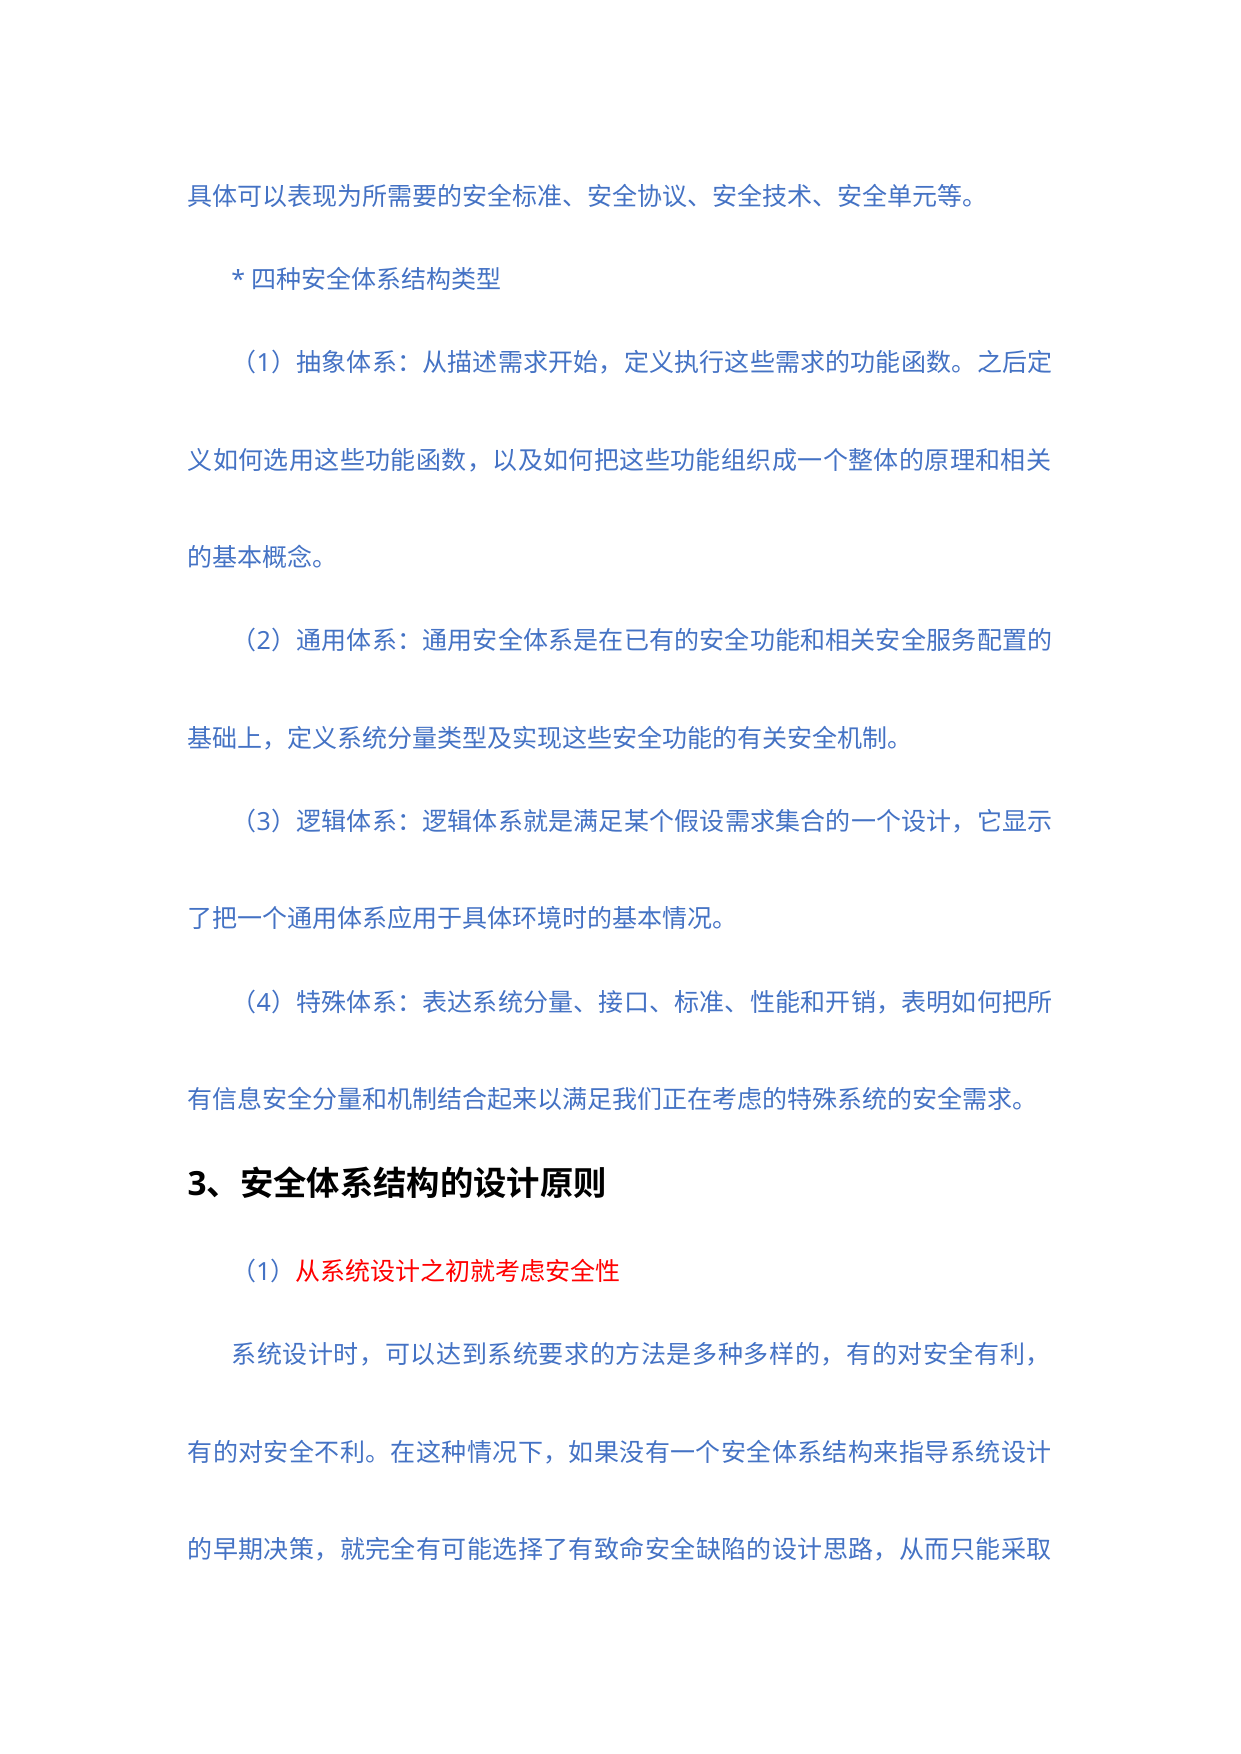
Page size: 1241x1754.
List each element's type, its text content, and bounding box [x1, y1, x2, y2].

text （3）逻辑体系：逻辑体系就是满足某个假设需求集合的一个设计，它显示了把一个通用体系应用于具体环境时的基本情况。 [187, 787, 1053, 949]
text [187, 162, 1053, 227]
text （1）抽象体系：从描述需求开始，定义执行这些需求的功能函数。之后定义如何选用这些功能函数，以及如何把这些功能组织成一个整体的原理和相关的基本概念。 [187, 328, 1053, 588]
text （2）通用体系：通用安全体系是在已有的安全功能和相关安全服务配置的基础上，定义系统分量类型及实现这些安全功能的有关安全机制。 [187, 606, 1053, 769]
text 3、安全体系结构的设计原则 [187, 1148, 1053, 1213]
text （1）从系统设计之初就考虑安全性 [187, 1237, 1053, 1302]
text （4）特殊体系：表达系统分量、接口、标准、性能和开销，表明如何把所有信息安全分量和机制结合起来以满足我们正在考虑的特殊系统的安全需求。 [187, 968, 1053, 1130]
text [187, 1321, 1053, 1581]
text * 四种安全体系结构类型 [187, 245, 1053, 310]
